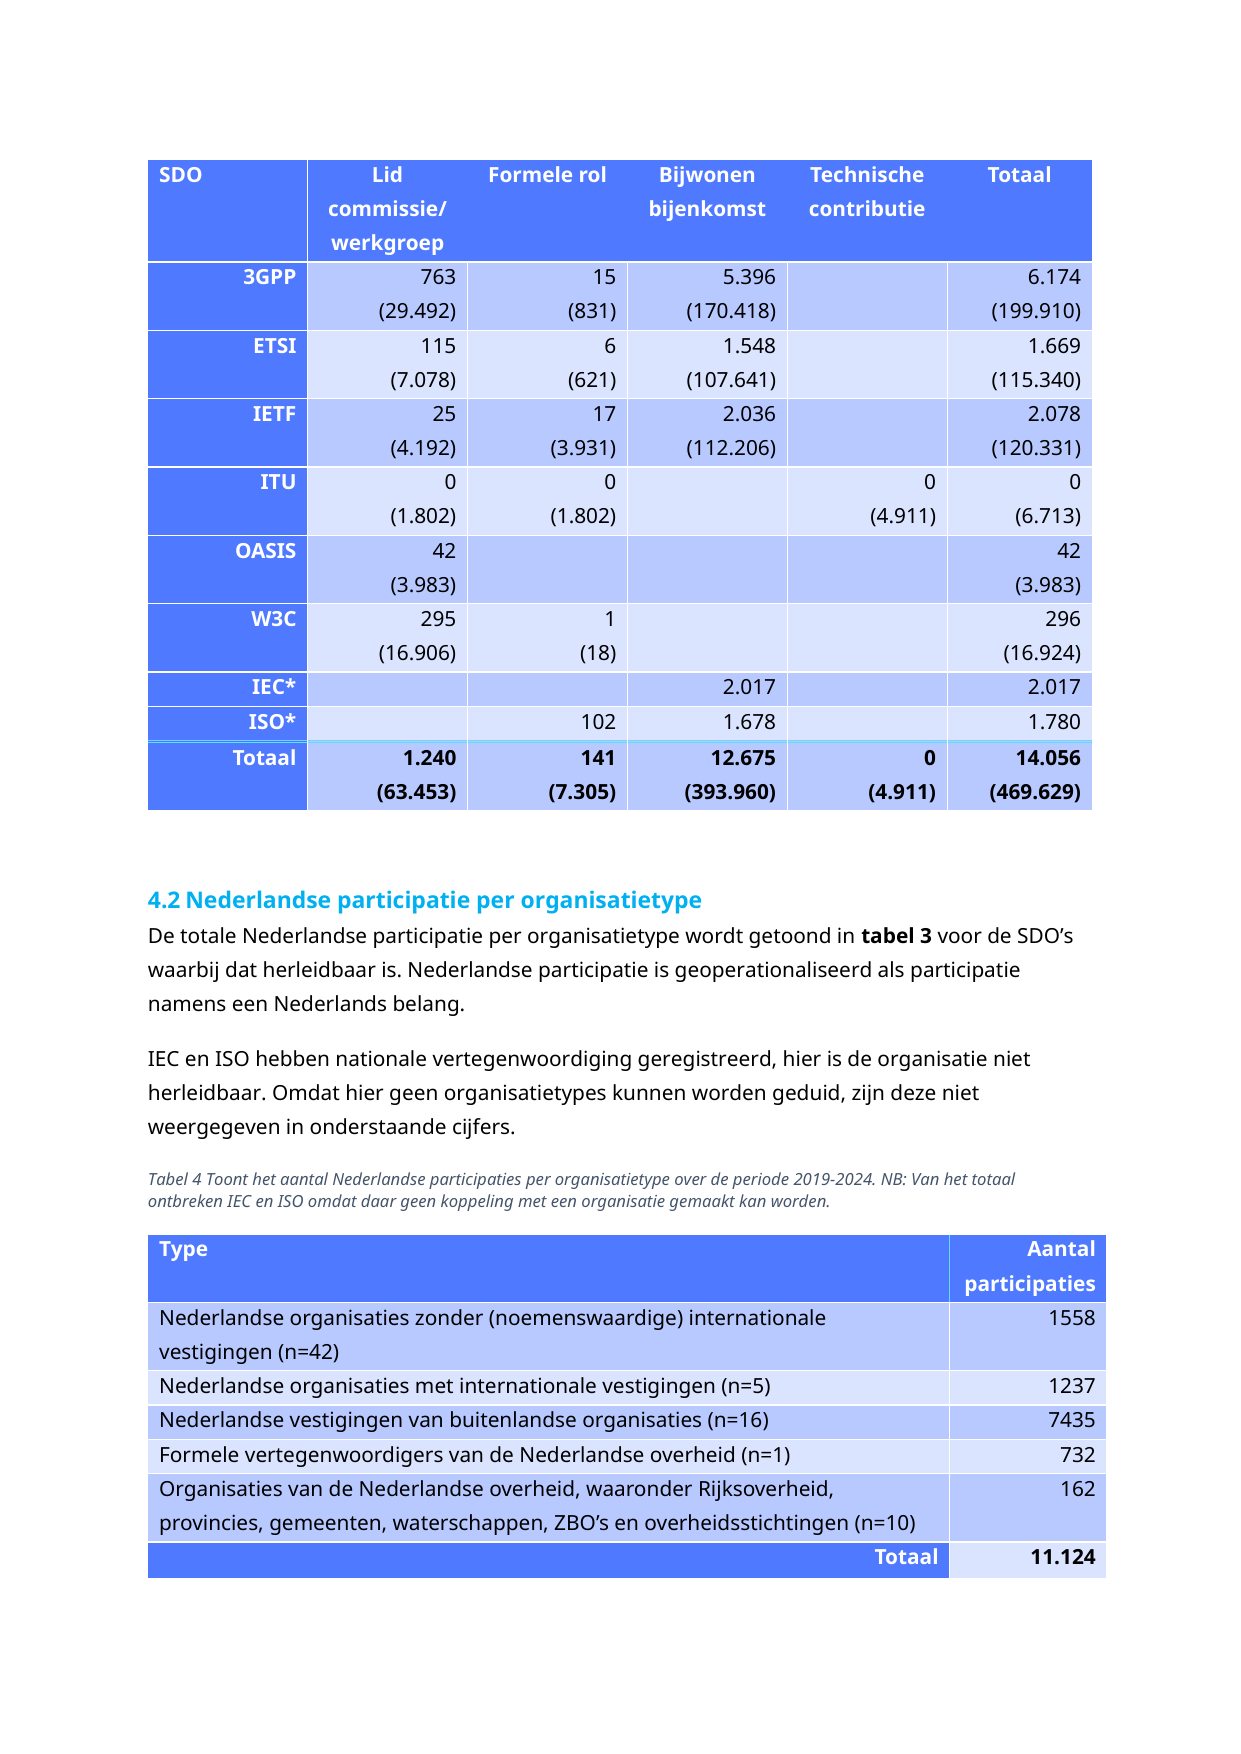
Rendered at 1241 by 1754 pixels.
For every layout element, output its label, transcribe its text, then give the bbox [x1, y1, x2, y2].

table_cell Nederlandse organisaties met internationale vestigingen (n=5) [148, 1371, 949, 1404]
table_cell Formele vertegenwoordigers van de Nederlandse overheid (n=1) [148, 1440, 949, 1473]
table_cell 1.548 (107.641) [628, 331, 787, 398]
table_cell Organisaties van de Nederlandse overheid, waaronder Rijksoverheid, provincies, gemeenten, waterschappen, ZBO’s en overheidsstichtingen (n=10) [148, 1474, 949, 1541]
table_cell 6.174 (199.910) [948, 263, 1092, 330]
table_cell 42 (3.983) [308, 536, 467, 603]
table_cell 2.036 (112.206) [628, 399, 787, 466]
table_cell IEC* [148, 673, 307, 706]
table_header Technische contributie [787, 160, 947, 261]
table_cell 295 (16.906) [308, 604, 467, 671]
table_cell 0 (4.911) [788, 468, 947, 535]
table_cell 3GPP [148, 263, 307, 330]
table_cell 102 [468, 707, 627, 740]
table_cell ETSI [148, 331, 307, 398]
table_cell [788, 536, 947, 603]
subtitle Nederlandse participatie per organisatietype [148, 884, 1093, 915]
table_header Bijwonen bijenkomst [627, 160, 787, 261]
table_cell 1.780 [948, 707, 1092, 740]
table_cell 2.017 [948, 673, 1092, 706]
table_cell 17 (3.931) [468, 399, 627, 466]
table_cell 15 (831) [468, 263, 627, 330]
table_cell [788, 707, 947, 740]
table_cell 25 (4.192) [308, 399, 467, 466]
table_cell 0 (6.713) [948, 468, 1092, 535]
table_cell 1237 [950, 1371, 1106, 1404]
table_cell 0 (1.802) [308, 468, 467, 535]
table_cell IETF [148, 399, 307, 466]
table_cell Totaal [148, 743, 307, 810]
text De totale Nederlandse participatie per organisatietype wordt getoond in tabel 3 voor de SDO’s waarbij dat herleidbaar is. Nederlandse participatie is geoperationaliseerd als participatie namens een Nederlands belang. [148, 921, 1093, 1018]
table_cell 141 (7.305) [468, 743, 627, 810]
table_cell 12.675 (393.960) [628, 743, 787, 810]
table_cell [788, 604, 947, 671]
table_cell 1558 [950, 1303, 1106, 1370]
table_header Formele rol [467, 160, 627, 261]
table_cell [628, 468, 787, 535]
table_header SDO [148, 160, 307, 261]
table_cell Nederlandse organisaties zonder (noemenswaardige) internationale vestigingen (n=42) [148, 1303, 949, 1370]
table_cell [308, 673, 467, 706]
table_cell 0 (1.802) [468, 468, 627, 535]
text IEC en ISO hebben nationale vertegenwoordiging geregistreerd, hier is de organisatie niet herleidbaar. Omdat hier geen organisatietypes kunnen worden geduid, zijn deze niet weergegeven in onderstaande cijfers. [148, 1044, 1093, 1141]
table_cell ITU [148, 468, 307, 535]
table_cell [788, 399, 947, 466]
table_header Totaal [947, 160, 1092, 261]
table_cell [628, 604, 787, 671]
table_cell 1.240 (63.453) [308, 743, 467, 810]
table_cell 162 [950, 1474, 1106, 1541]
table_cell 5.396 (170.418) [628, 263, 787, 330]
table_cell OASIS [148, 536, 307, 603]
table_cell 1 (18) [468, 604, 627, 671]
table_cell Totaal [148, 1543, 949, 1578]
table_cell [308, 707, 467, 740]
table_header Aantal participaties [950, 1235, 1106, 1302]
table_cell ISO* [148, 707, 307, 740]
table_header Lid commissie/ werkgroep [308, 160, 467, 261]
table_cell 1.669 (115.340) [948, 331, 1092, 398]
table_cell [788, 263, 947, 330]
table_header Type [148, 1235, 949, 1302]
table_cell 0 (4.911) [788, 743, 947, 810]
table_cell 42 (3.983) [948, 536, 1092, 603]
table_cell 763 (29.492) [308, 263, 467, 330]
table_cell 7435 [950, 1406, 1106, 1439]
table_cell 14.056 (469.629) [948, 743, 1092, 810]
table_cell 1.678 [628, 707, 787, 740]
table_cell [788, 673, 947, 706]
table_cell [468, 536, 627, 603]
table_cell [788, 331, 947, 398]
table_cell 732 [950, 1440, 1106, 1473]
table_cell 296 (16.924) [948, 604, 1092, 671]
table_cell 2.017 [628, 673, 787, 706]
table_cell 115 (7.078) [308, 331, 467, 398]
table_cell 11.124 [950, 1543, 1106, 1578]
table_cell [628, 536, 787, 603]
table_cell [468, 673, 627, 706]
table_cell W3C [148, 604, 307, 671]
table_cell 6 (621) [468, 331, 627, 398]
table_cell 2.078 (120.331) [948, 399, 1092, 466]
